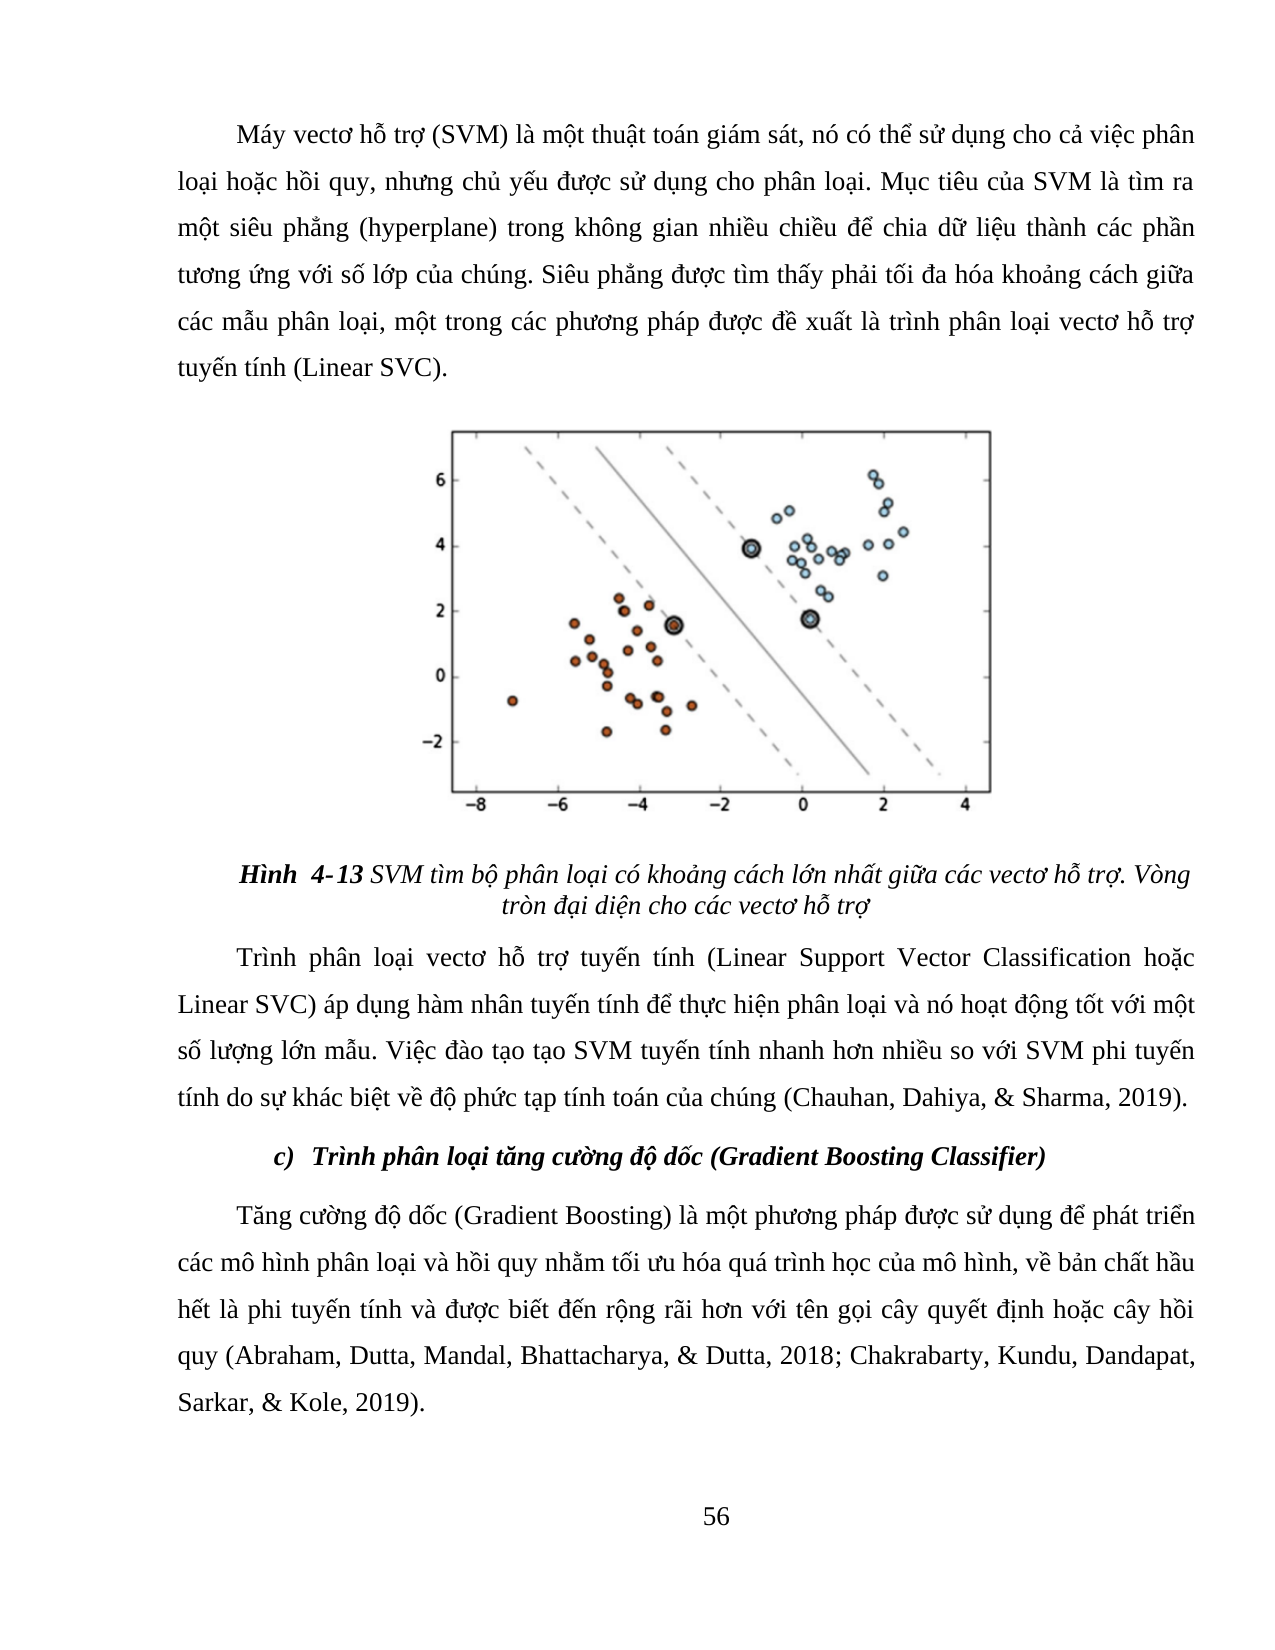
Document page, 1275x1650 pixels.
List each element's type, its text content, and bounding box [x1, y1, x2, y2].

text Máy vectơ hỗ trợ (SVM) là một thuật toán giám sát, nó có thể sử dụng cho cả việc phân loại hoặc hồi quy, nhưng chủ yếu được sử dụng cho phân loại. Mục tiêu của SVM là tìm ra một siêu phẳng (hyperplane) trong không gian nhiều chiều để chia dữ liệu thành các phần tương ứng với số lớp của chúng. Siêu phẳng được tìm thấy phải tối đa hóa khoảng cách giữa các mẫu phân loại, một trong các phương pháp được đề xuất là trình phân loại vectơ hỗ trợ tuyến tính (Linear SVC). [177, 118, 1196, 383]
picture [418, 410, 1015, 830]
text Trình phân loại vectơ hỗ trợ tuyến tính (Linear Support Vector Classification hoặc Linear SVC) áp dụng hàm nhân tuyến tính để thực hiện phân loại và nó hoạt động tốt với một số lượng lớn mẫu. Việc đào tạo tạo SVM tuyến tính nhanh hơn nhiều so với SVM phi tuyến tính do sự khác biệt về độ phức tạp tính toán của chúng (Chauhan, Dahiya, & Sharma, 2019). [177, 941, 1196, 1112]
list Trình phân loại tăng cường độ dốc (Gradient Boosting Classifier) [274, 1140, 1196, 1171]
text Tăng cường độ dốc (Gradient Boosting) là một phương pháp được sử dụng để phát triển các mô hình phân loại và hồi quy nhằm tối ưu hóa quá trình học của mô hình, về bản chất hầu hết là phi tuyến tính và được biết đến rộng rãi hơn với tên gọi cây quyết định hoặc cây hồi quy (Abraham, Dutta, Mandal, Bhattacharya, & Dutta, 2018; Chakrabarty, Kundu, Dandapat, Sarkar, & Kole, 2019). [177, 1199, 1196, 1417]
